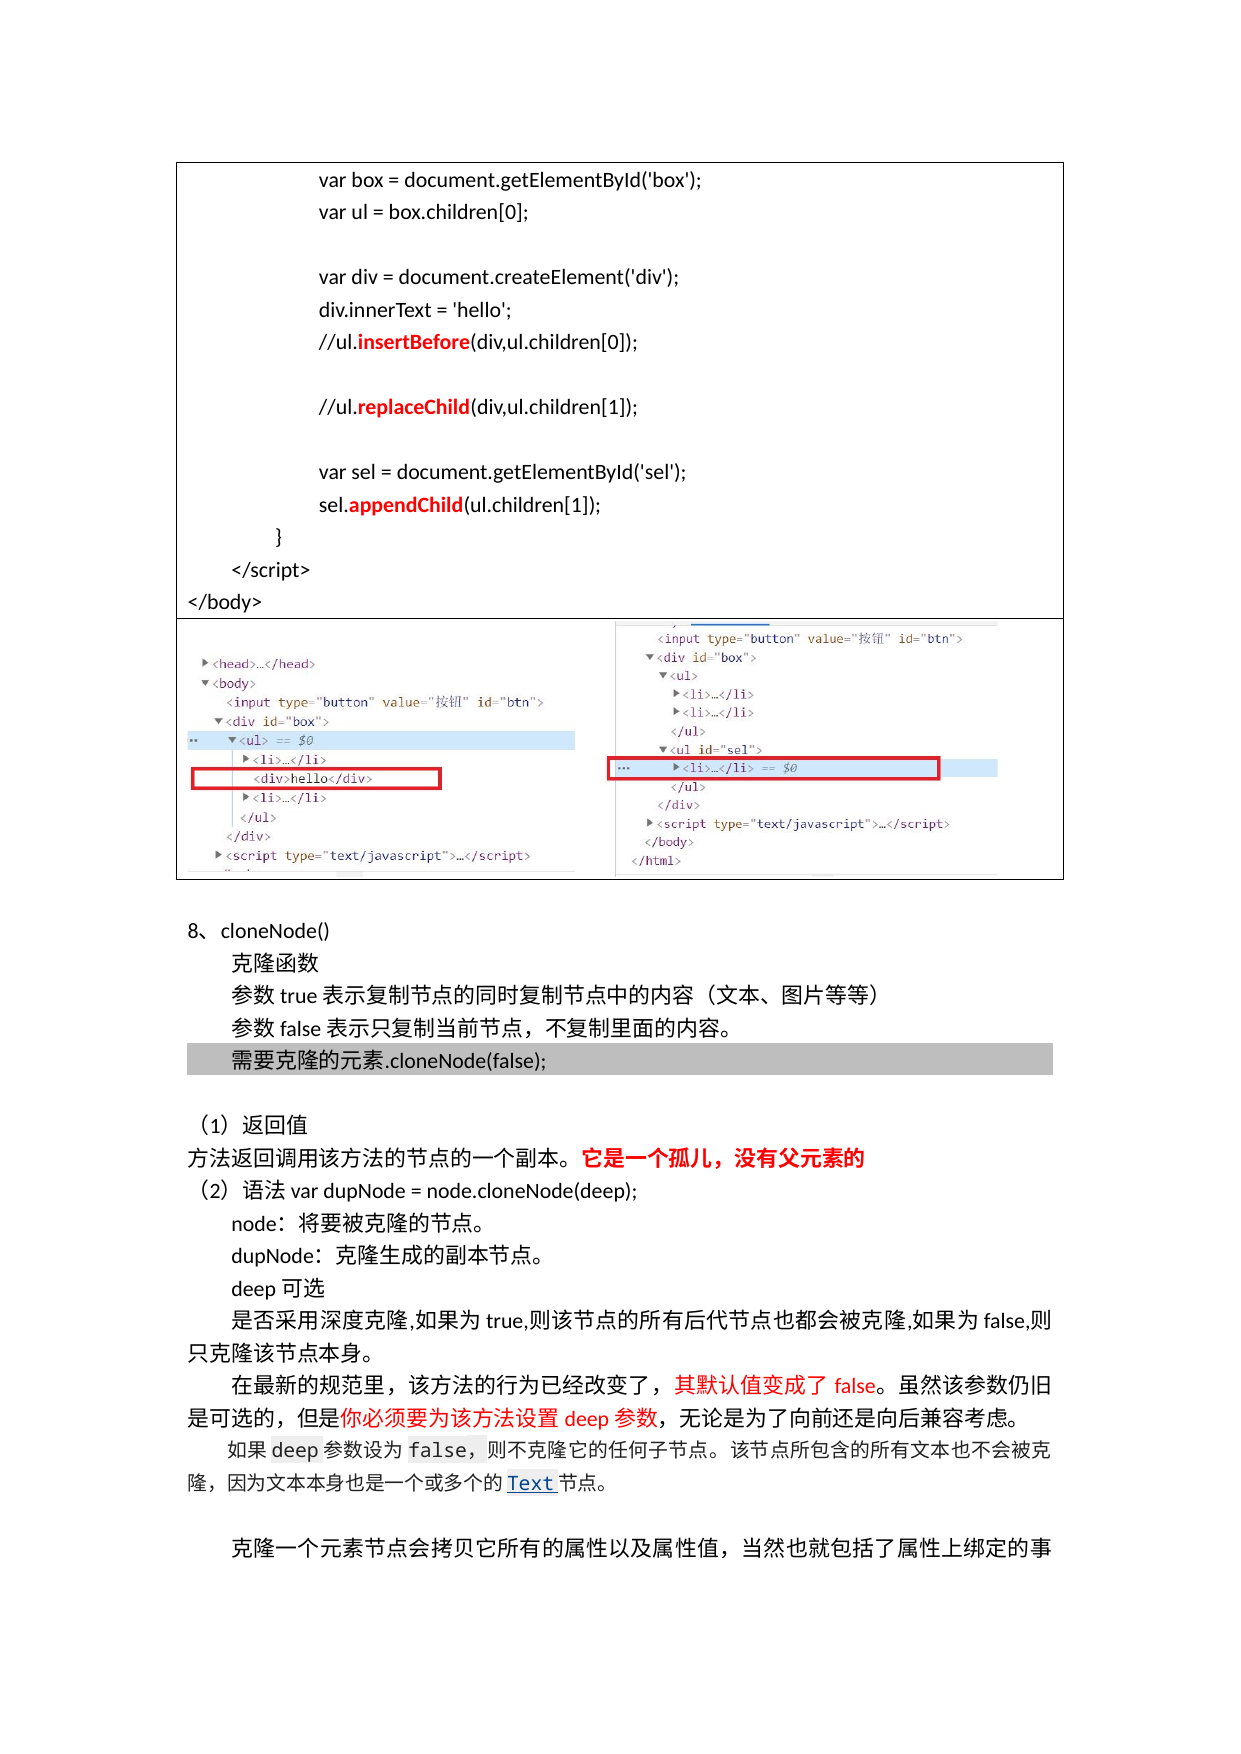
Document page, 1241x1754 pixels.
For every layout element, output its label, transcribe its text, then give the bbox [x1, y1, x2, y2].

text node：将要被克隆的节点。 [187, 1205, 1053, 1238]
text 8、cloneNode() [187, 913, 1053, 945]
text （2）语法var dupNode = node.cloneNode(deep); [187, 1173, 1053, 1205]
text 参数 true 表示复制节点的同时复制节点中的内容（文本、图片等等） [187, 978, 1053, 1010]
text 需要克隆的元素.cloneNode(false); [187, 1043, 1053, 1075]
text 方法返回调用该方法的节点的一个副本。它是一个孤儿，没有父元素的 [187, 1140, 1053, 1173]
text 克隆一个元素节点会拷贝它所有的属性以及属性值，当然也就包括了属性上绑定的事件(比如onclick="alert(1)")， [187, 1530, 1053, 1563]
table_cell [177, 619, 1063, 879]
text （1）返回值 [187, 1108, 1053, 1140]
text 如果deep参数设为false，则不克隆它的任何子节点。该节点所包含的所有文本也不会被克隆，因为文本本身也是一个或多个的Text节点。 [187, 1433, 1053, 1498]
text 是否采用深度克隆,如果为true,则该节点的所有后代节点也都会被克隆,如果为false,则只克隆该节点本身。 [187, 1303, 1053, 1368]
text 克隆函数 [187, 945, 1053, 978]
text dupNode：克隆生成的副本节点。 [187, 1238, 1053, 1270]
text 参数 false 表示只复制当前节点，不复制里面的内容。 [187, 1010, 1053, 1043]
text 在最新的规范里，该方法的行为已经改变了，其默认值变成了 false。虽然该参数仍旧是可选的，但是你必须要为该方法设置 deep 参数，无论是为了向前还是向后兼容考虑。 [187, 1368, 1053, 1433]
picture [187, 621, 998, 877]
text deep 可选 [187, 1270, 1053, 1303]
